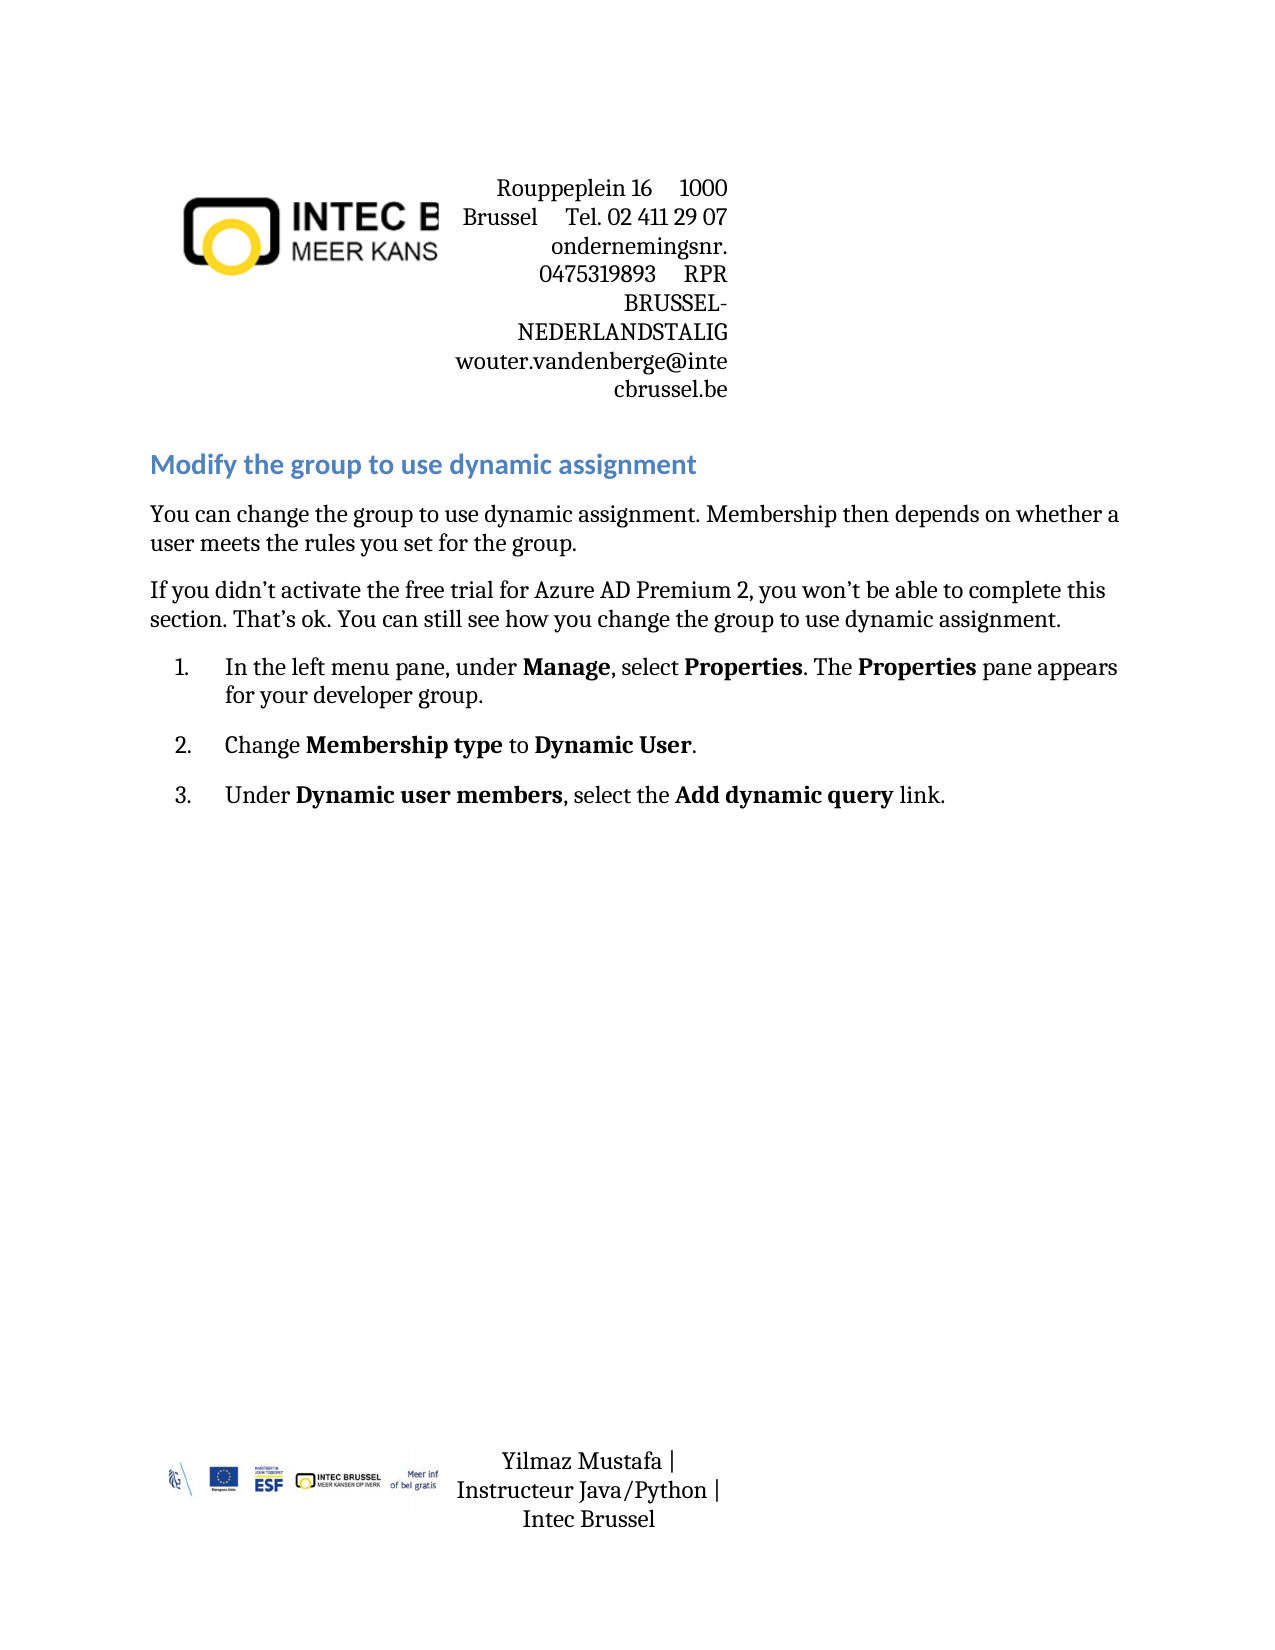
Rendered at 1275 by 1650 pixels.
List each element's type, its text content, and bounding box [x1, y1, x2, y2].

text If you didn’t activate the free trial for Azure AD Premium 2, you won’t be able to complete this section. That’s ok. You can still see how you change the group to use dynamic assignment. [150, 576, 1125, 634]
picture [168, 1447, 439, 1512]
list In the left menu pane, under Manage, select Properties. The Properties pane appears for your developer group. [175, 653, 1125, 710]
list Under Dynamic user members, select the Add dynamic query link. [175, 781, 1125, 809]
list Change Membership type to Dynamic User. [175, 731, 1125, 760]
text You can change the group to use dynamic assignment. Membership then depends on whether a user meets the rules you set for the group. [150, 500, 1125, 558]
subtitle Modify the group to use dynamic assignment [150, 446, 1125, 481]
picture [168, 174, 439, 293]
